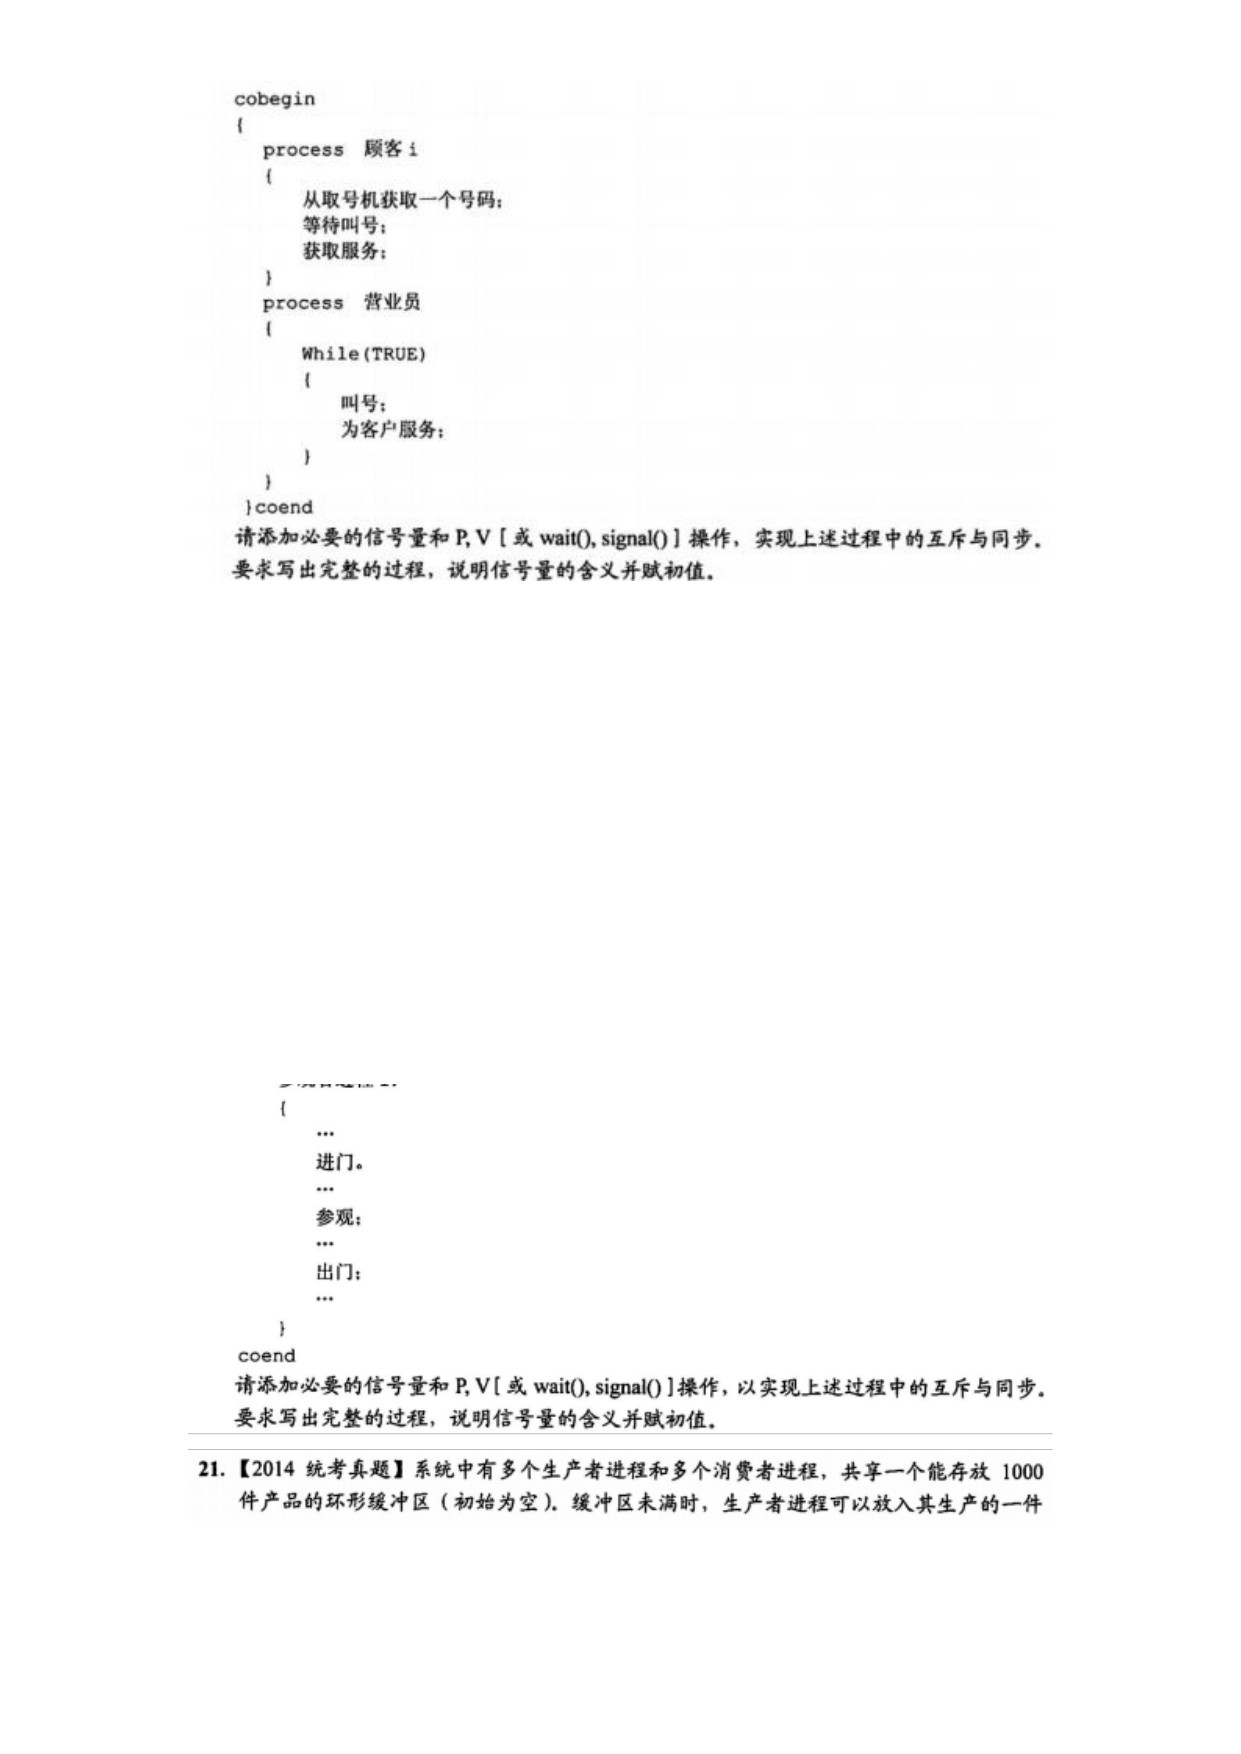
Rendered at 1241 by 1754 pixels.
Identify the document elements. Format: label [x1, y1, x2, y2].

picture [187, 1084, 1053, 1523]
picture [187, 81, 1053, 581]
